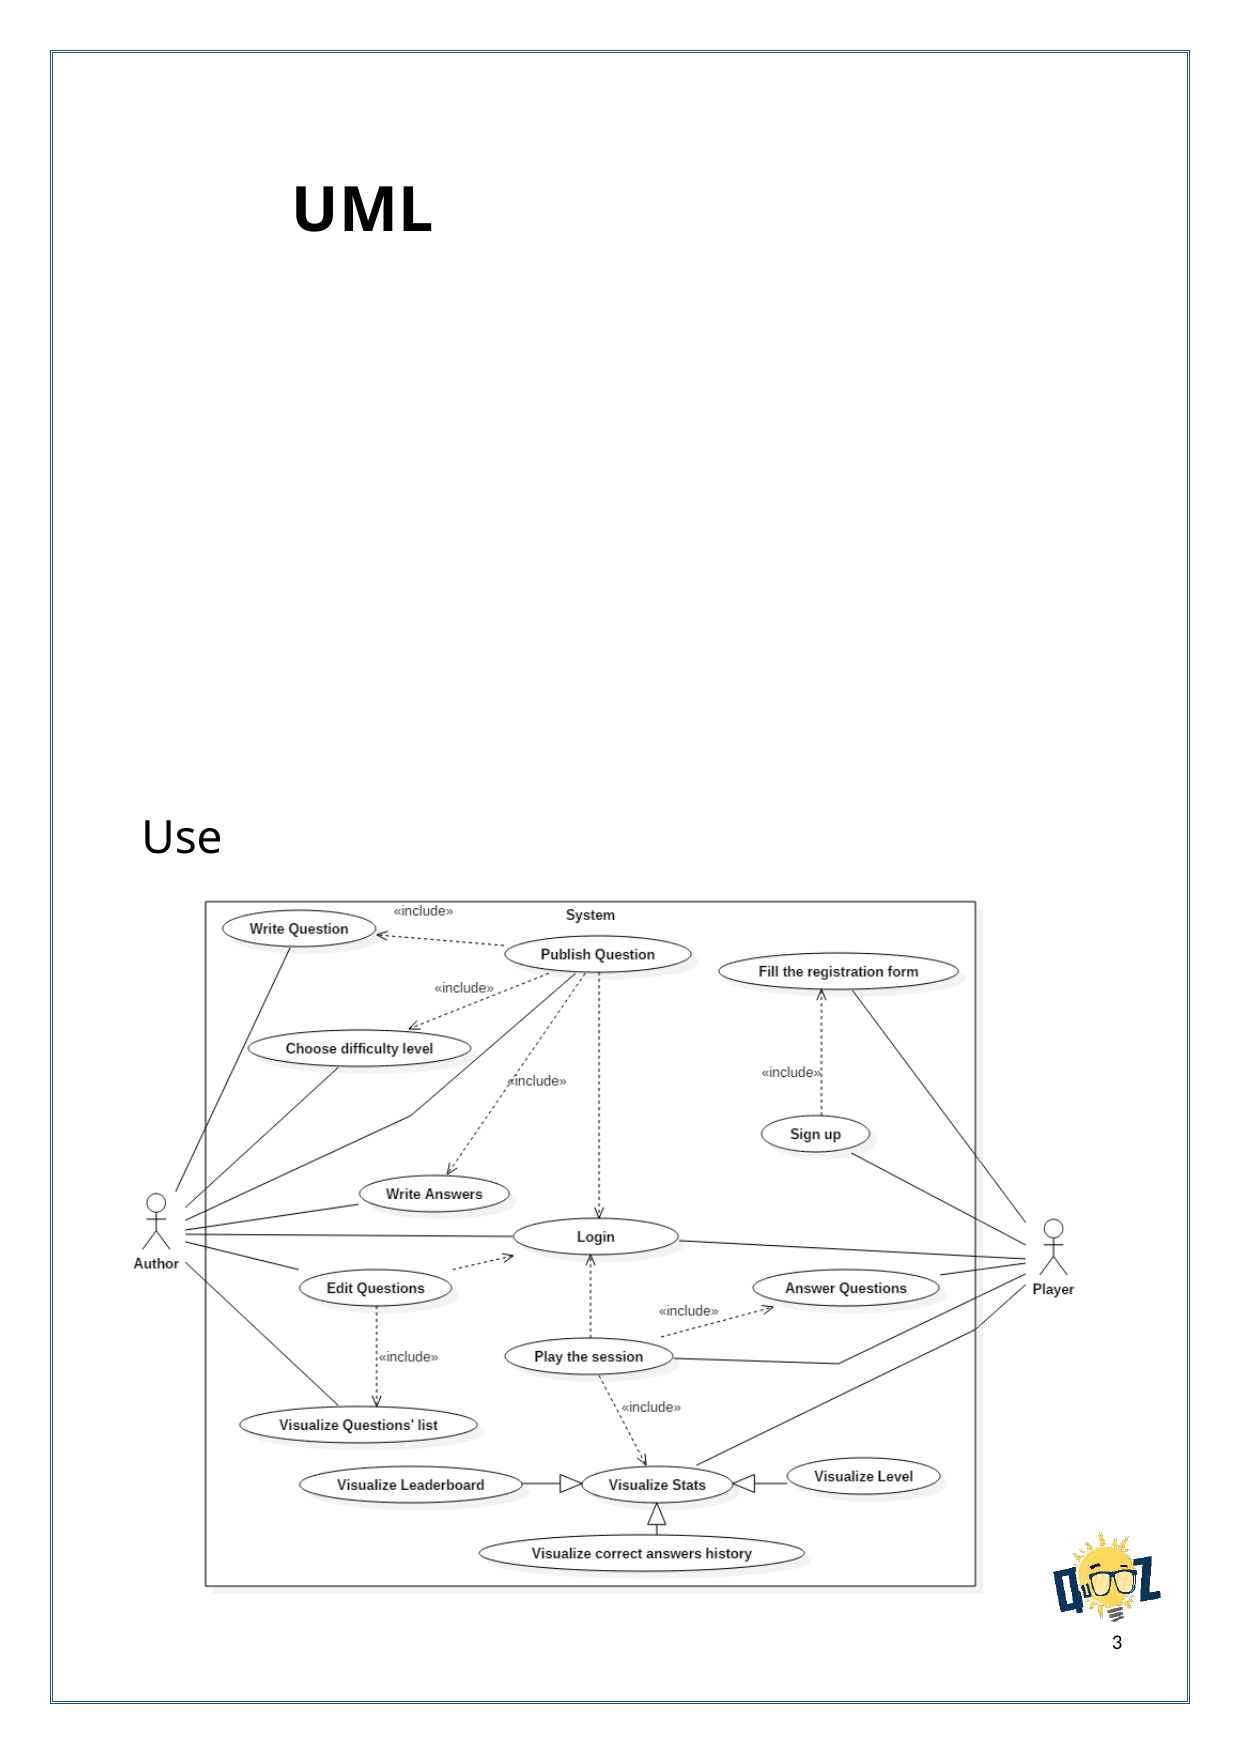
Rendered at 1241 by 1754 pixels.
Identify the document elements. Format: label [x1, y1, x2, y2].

picture [118, 892, 1169, 1684]
